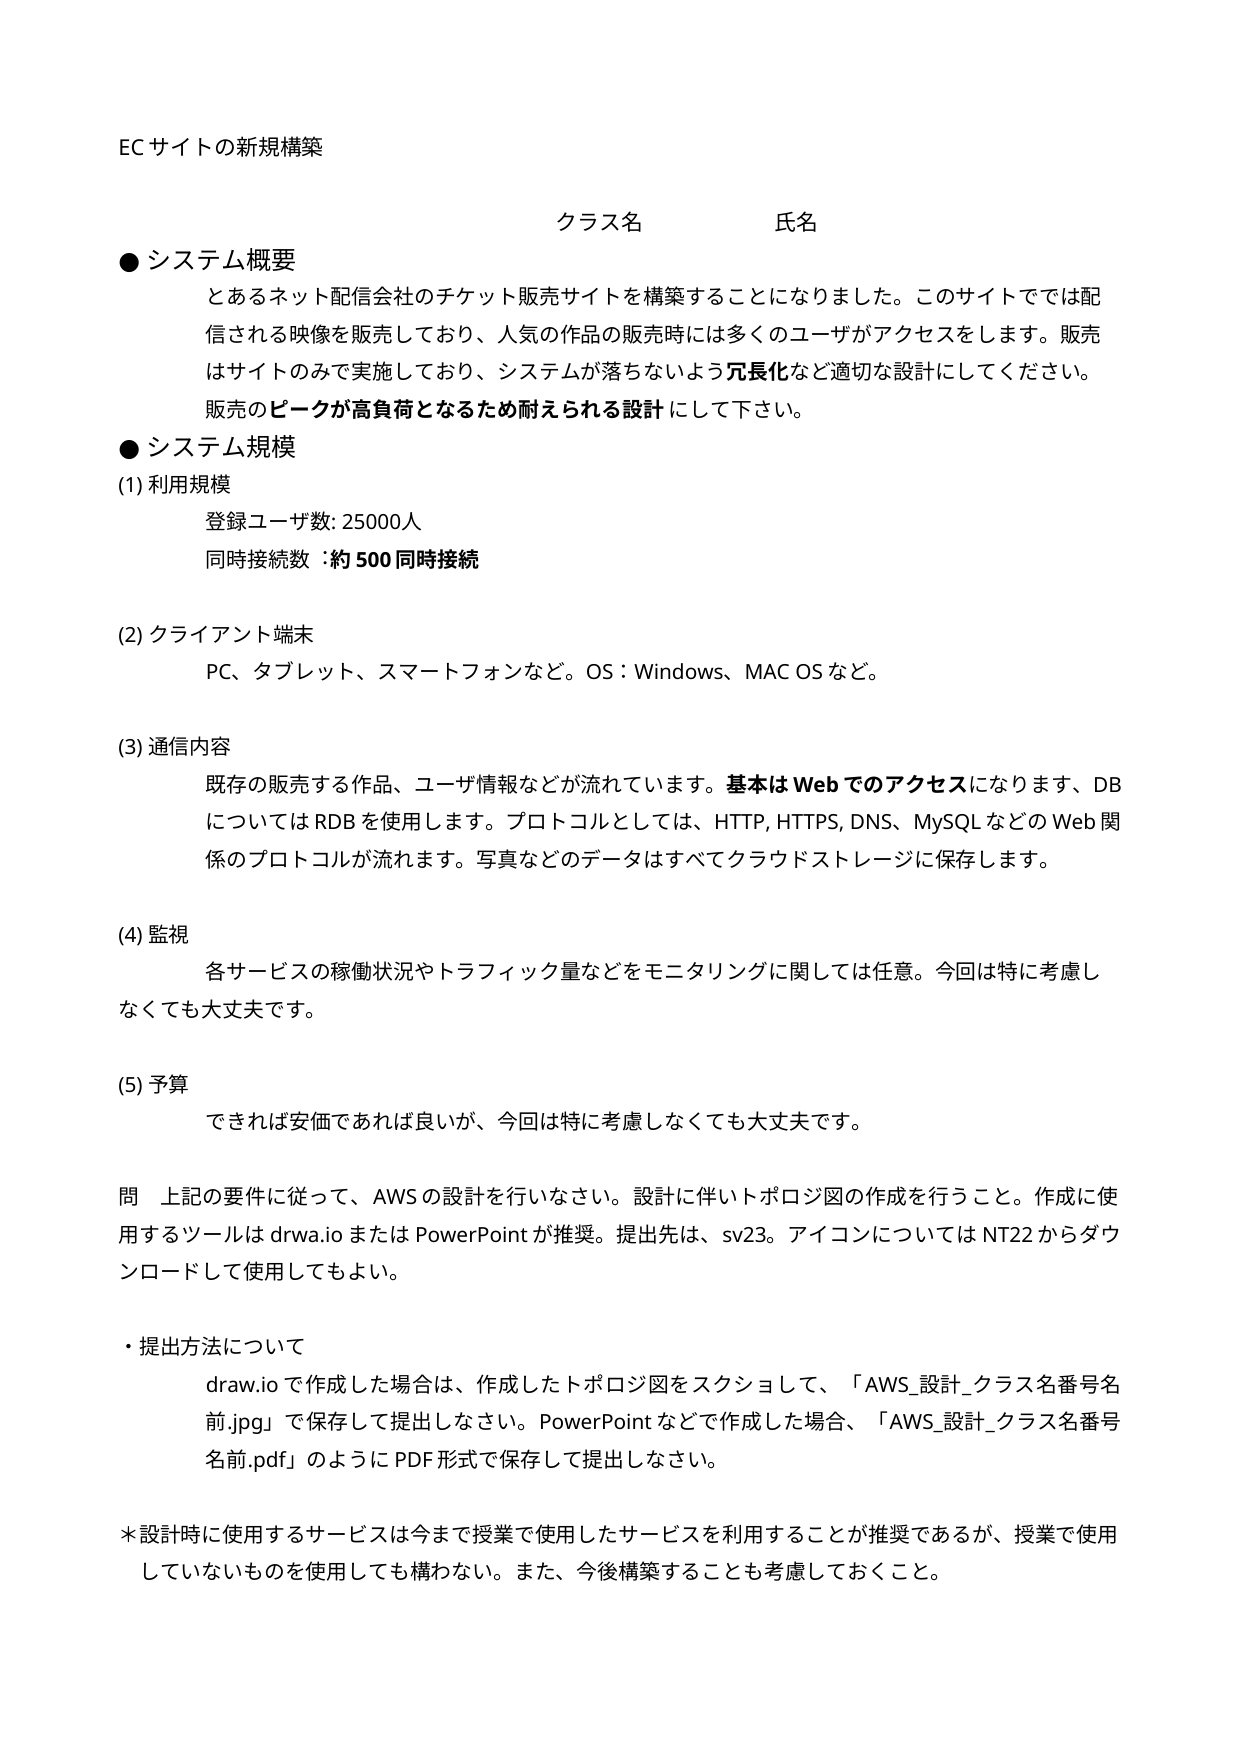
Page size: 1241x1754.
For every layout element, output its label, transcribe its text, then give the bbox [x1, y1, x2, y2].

text 問 上記の要件に従って、AWSの設計を行いなさい。設計に伴いトポロジ図の作成を行うこと。作成に使用するツールはdrwa.ioまたはPowerPointが推奨。提出先は、sv23。アイコンについてはNT22からダウンロードして使用してもよい。 [118, 1177, 1122, 1289]
text クラス名 氏名 [118, 202, 1122, 239]
text ＊設計時に使用するサービスは今まで授業で使用したサービスを利用することが推奨であるが、授業で使用していないものを使用しても構わない。また、今後構築することも考慮しておくこと。 [118, 1514, 1122, 1589]
text (3) 通信内容 [118, 727, 1122, 764]
text (1) 利⽤規模 [118, 464, 1122, 502]
text できれば安価であれば良いが、今回は特に考慮しなくても大丈夫です。 [118, 1102, 1122, 1139]
text 同時接続数︓約500同時接続 [206, 539, 1122, 577]
text ● システム概要 [118, 239, 1122, 277]
text draw.ioで作成した場合は、作成したトポロジ図をスクショして、「AWS_設計_クラス名番号名前.jpg」で保存して提出しなさい。PowerPointなどで作成した場合、「AWS_設計_クラス名番号名前.pdf」のようにPDF形式で保存して提出しなさい。 [206, 1364, 1122, 1477]
text ・提出方法について [118, 1327, 1122, 1364]
text ● システム規模 [118, 427, 1122, 464]
text (5) 予算 [118, 1064, 1122, 1102]
text ECサイトの新規構築 [118, 127, 1122, 164]
text 既存の販売する作品、ユーザ情報などが流れています。基本はWebでのアクセスになります、DBについてはRDBを使用します。プロトコルとしては、HTTP, HTTPS, DNS、MySQLなどのWeb関係のプロトコルが流れます。写真などのデータはすべてクラウドストレージに保存します。 [206, 764, 1122, 877]
text PC、タブレット、スマートフォンなど。OS：Windows、MAC OSなど。 [118, 652, 1122, 689]
text 各サービスの稼働状況やトラフィック量などをモニタリングに関しては任意。今回は特に考慮しなくても大丈夫です。 [118, 952, 1122, 1027]
text とあるネット配信会社のチケット販売サイトを構築することになりました。このサイトででは配信される映像を販売しており、人気の作品の販売時には多くのユーザがアクセスをします。販売はサイトのみで実施しており、システムが落ちないよう冗⻑化など適切な設計にしてください。 販売のピークが⾼負荷となるため耐えられる設計 にして下さい。 [206, 277, 1122, 427]
text (2) クライアント端末 [118, 614, 1122, 652]
text (4) 監視 [118, 914, 1122, 952]
text 登録ユーザ数: 25000⼈ [206, 502, 1122, 539]
